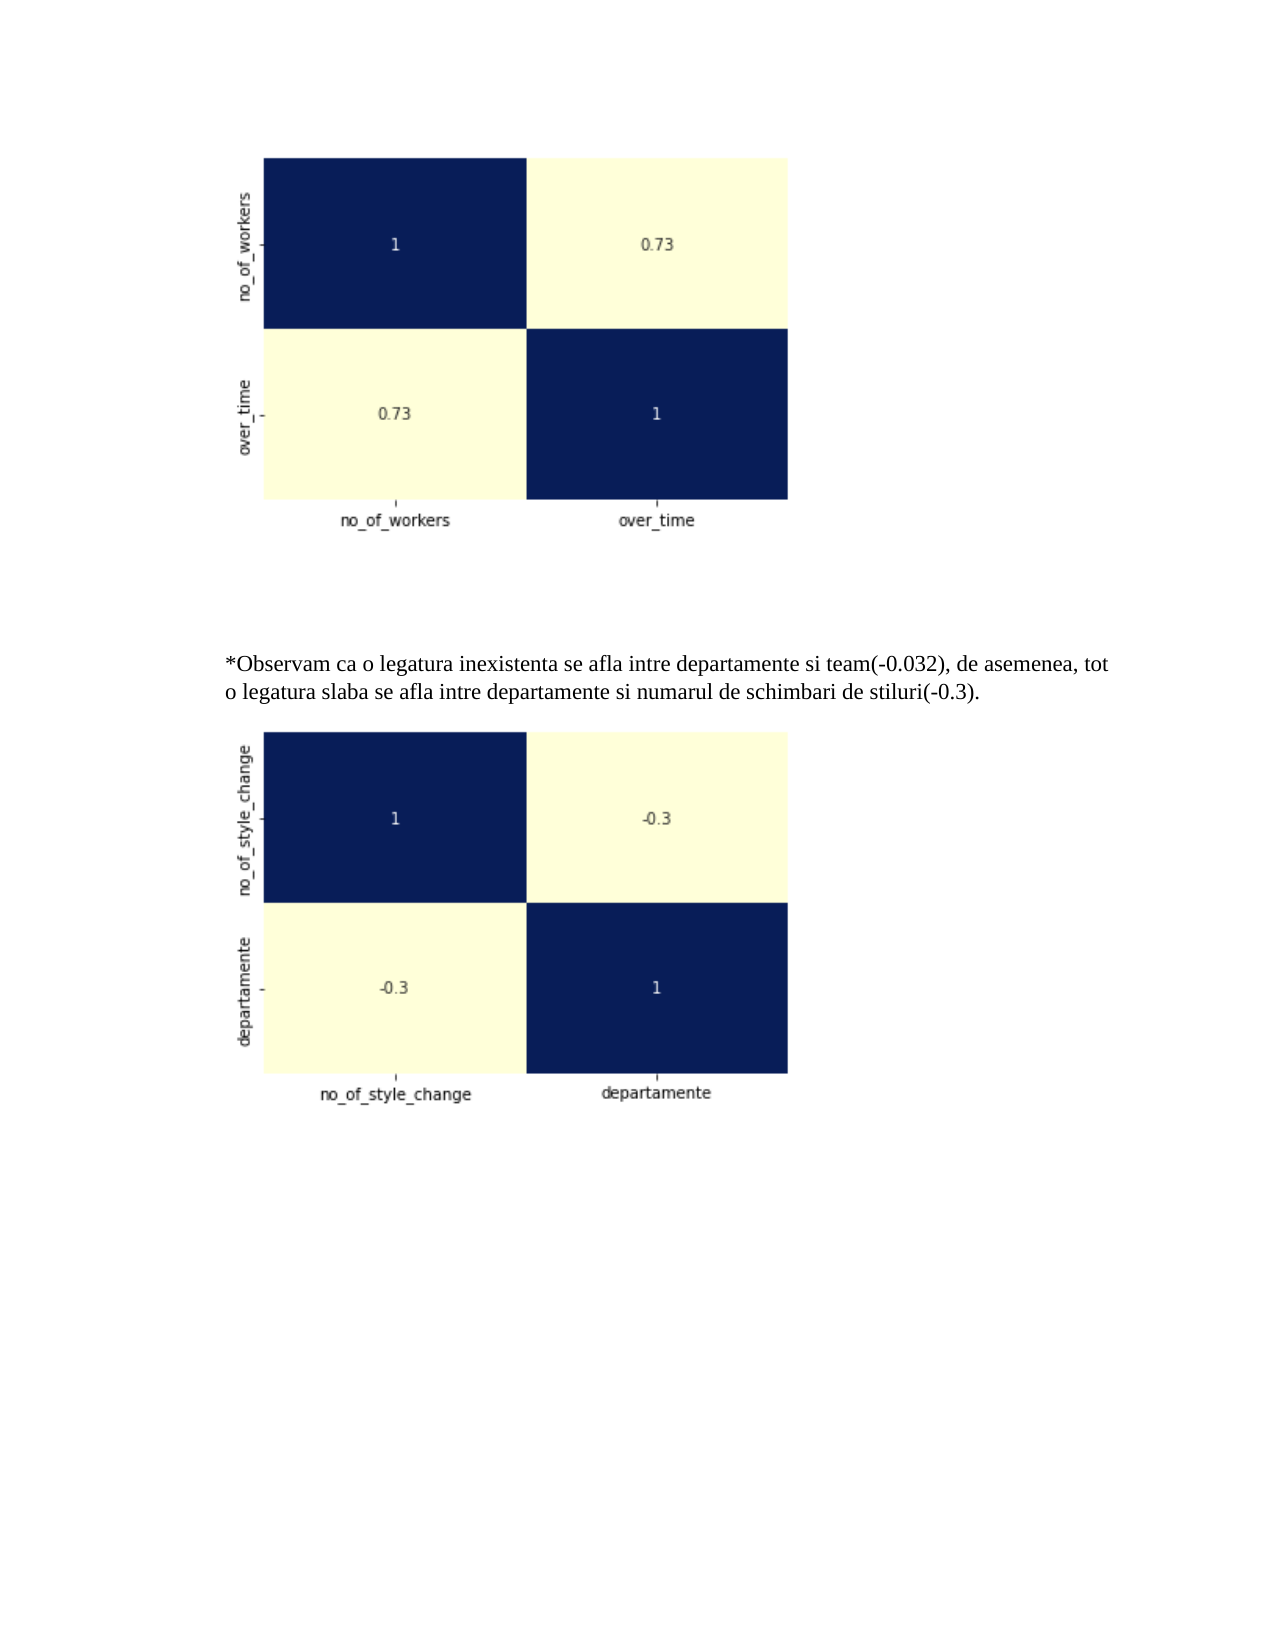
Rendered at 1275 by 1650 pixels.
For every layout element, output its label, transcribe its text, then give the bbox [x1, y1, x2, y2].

picture [225, 150, 799, 539]
picture [225, 723, 799, 1113]
text *Observam ca o legatura inexistenta se afla intre departamente si team(-0.032), de asemenea, tot o legatura slaba se afla intre departamente si numarul de schimbari de stiluri(-0.3). [225, 650, 1125, 705]
